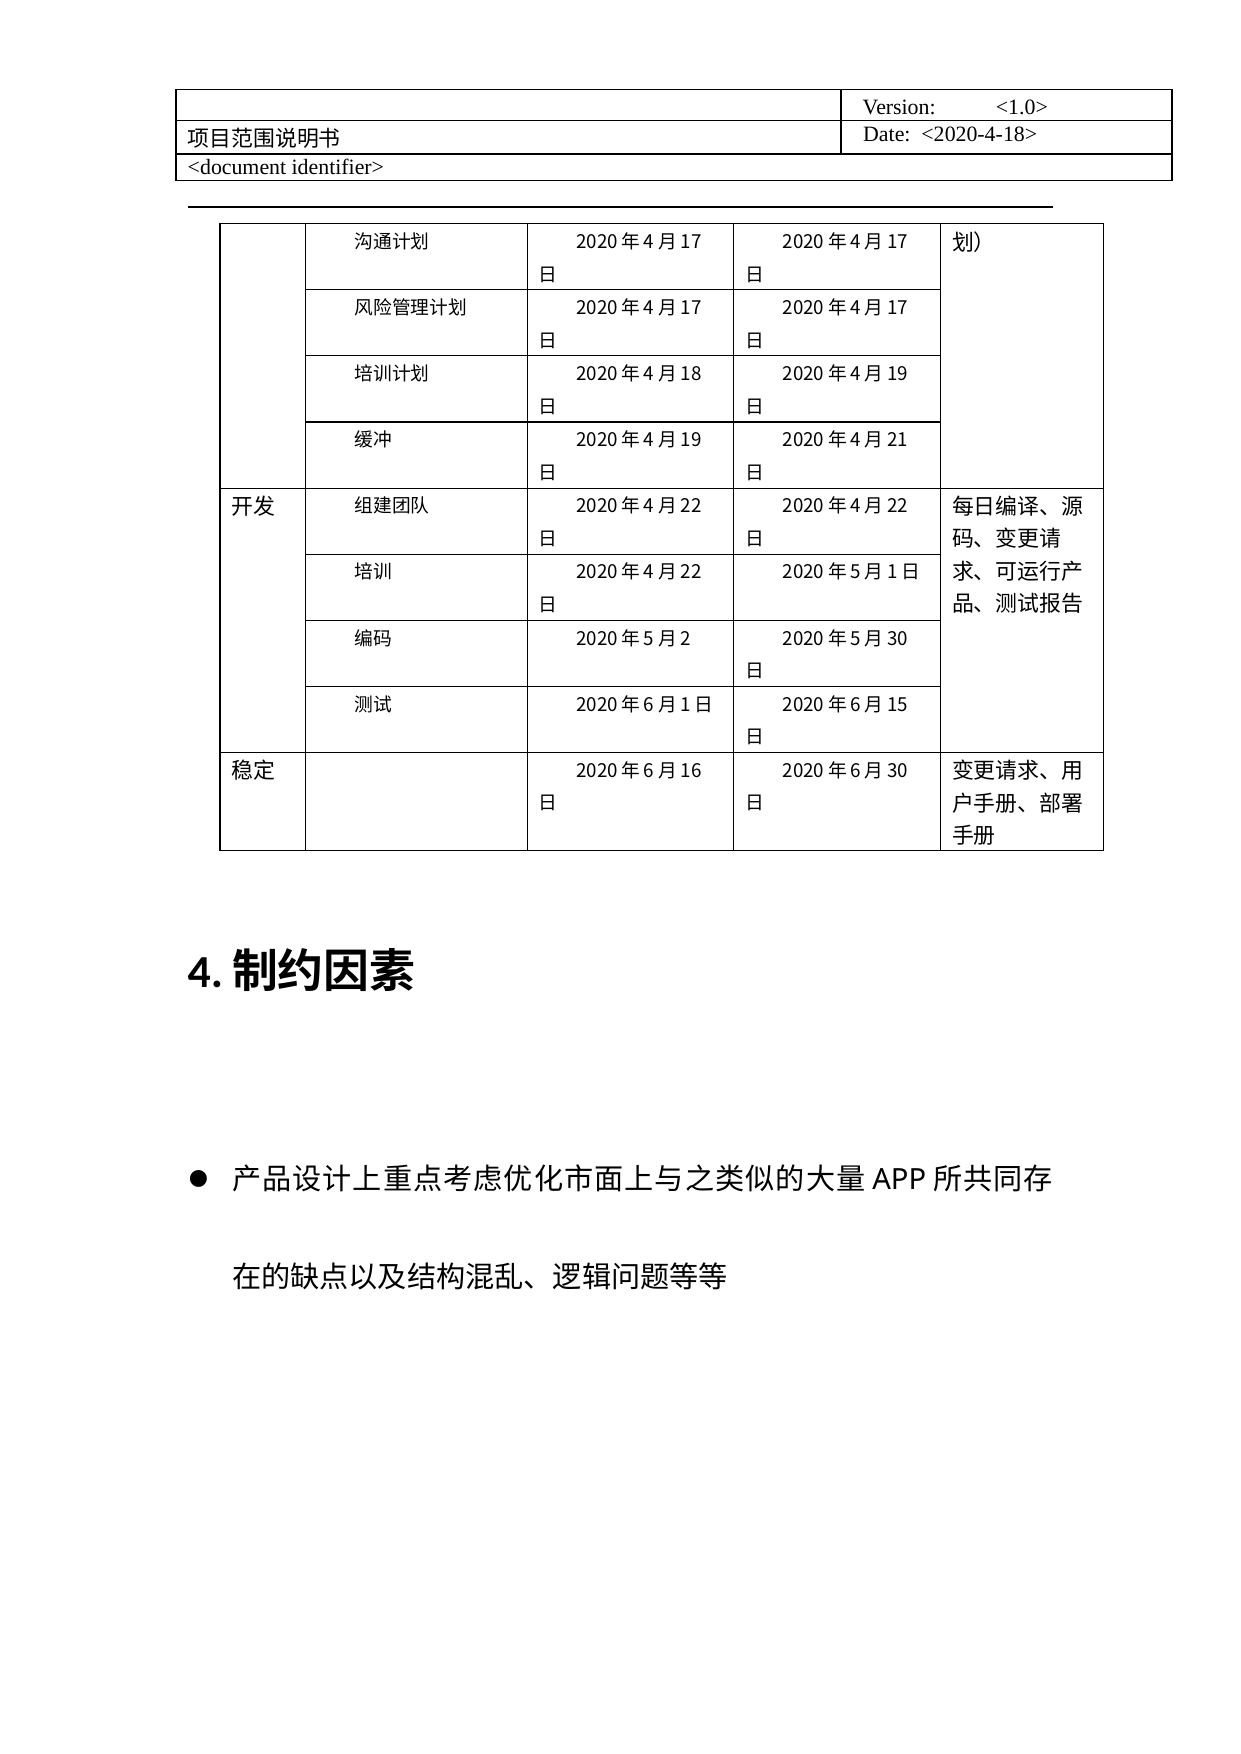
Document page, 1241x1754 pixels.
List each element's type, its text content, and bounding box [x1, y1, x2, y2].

table_cell 沟通计划 [306, 224, 527, 289]
table_cell 2020年4月17日 [734, 224, 940, 289]
table_cell 缓冲 [306, 423, 527, 487]
table_cell [306, 753, 527, 850]
table_cell 2020年4月17日 [734, 290, 940, 355]
table_cell 2020年6月30日 [734, 753, 940, 850]
subtitle 制约因素 [187, 919, 1053, 1017]
table_cell 测试 [306, 687, 527, 752]
table_cell 培训 [306, 555, 527, 619]
table_cell 2020年4月18日 [528, 356, 733, 421]
table_cell 2020年4月22日 [734, 489, 940, 553]
table_cell 2020年6月15日 [734, 687, 940, 752]
table_cell 编码 [306, 621, 527, 686]
table_cell 变更请求、用户手册、部署手册 [941, 753, 1103, 850]
table_cell 2020年4月19日 [734, 356, 940, 421]
list 产品设计上重点考虑优化市面上与之类似的大量APP所共同存在的缺点以及结构混乱、逻辑问题等等 [187, 1144, 1053, 1307]
table_cell 组建团队 [306, 489, 527, 553]
table_cell 2020年6月16日 [528, 753, 733, 850]
table_cell 2020年5月1日 [734, 555, 940, 619]
table_cell 2020年6月1日 [528, 687, 733, 752]
table_cell 2020年5月2 [528, 621, 733, 686]
table_cell 2020年4月21日 [734, 423, 940, 487]
table_cell 2020年4月17日 [528, 290, 733, 355]
table_cell 每日编译、源码、变更请求、可运行产品、测试报告 [941, 489, 1103, 752]
table_cell 培训计划 [306, 356, 527, 421]
table_cell 风险管理计划 [306, 290, 527, 355]
table_cell 2020年5月30日 [734, 621, 940, 686]
table_cell 2020年4月17日 [528, 224, 733, 289]
table_cell 2020年4月19日 [528, 423, 733, 487]
table_cell 2020年4月22日 [528, 489, 733, 553]
table_cell 2020年4月22日 [528, 555, 733, 619]
table_cell 开发 [221, 489, 305, 752]
table_cell 稳定 [221, 753, 305, 850]
